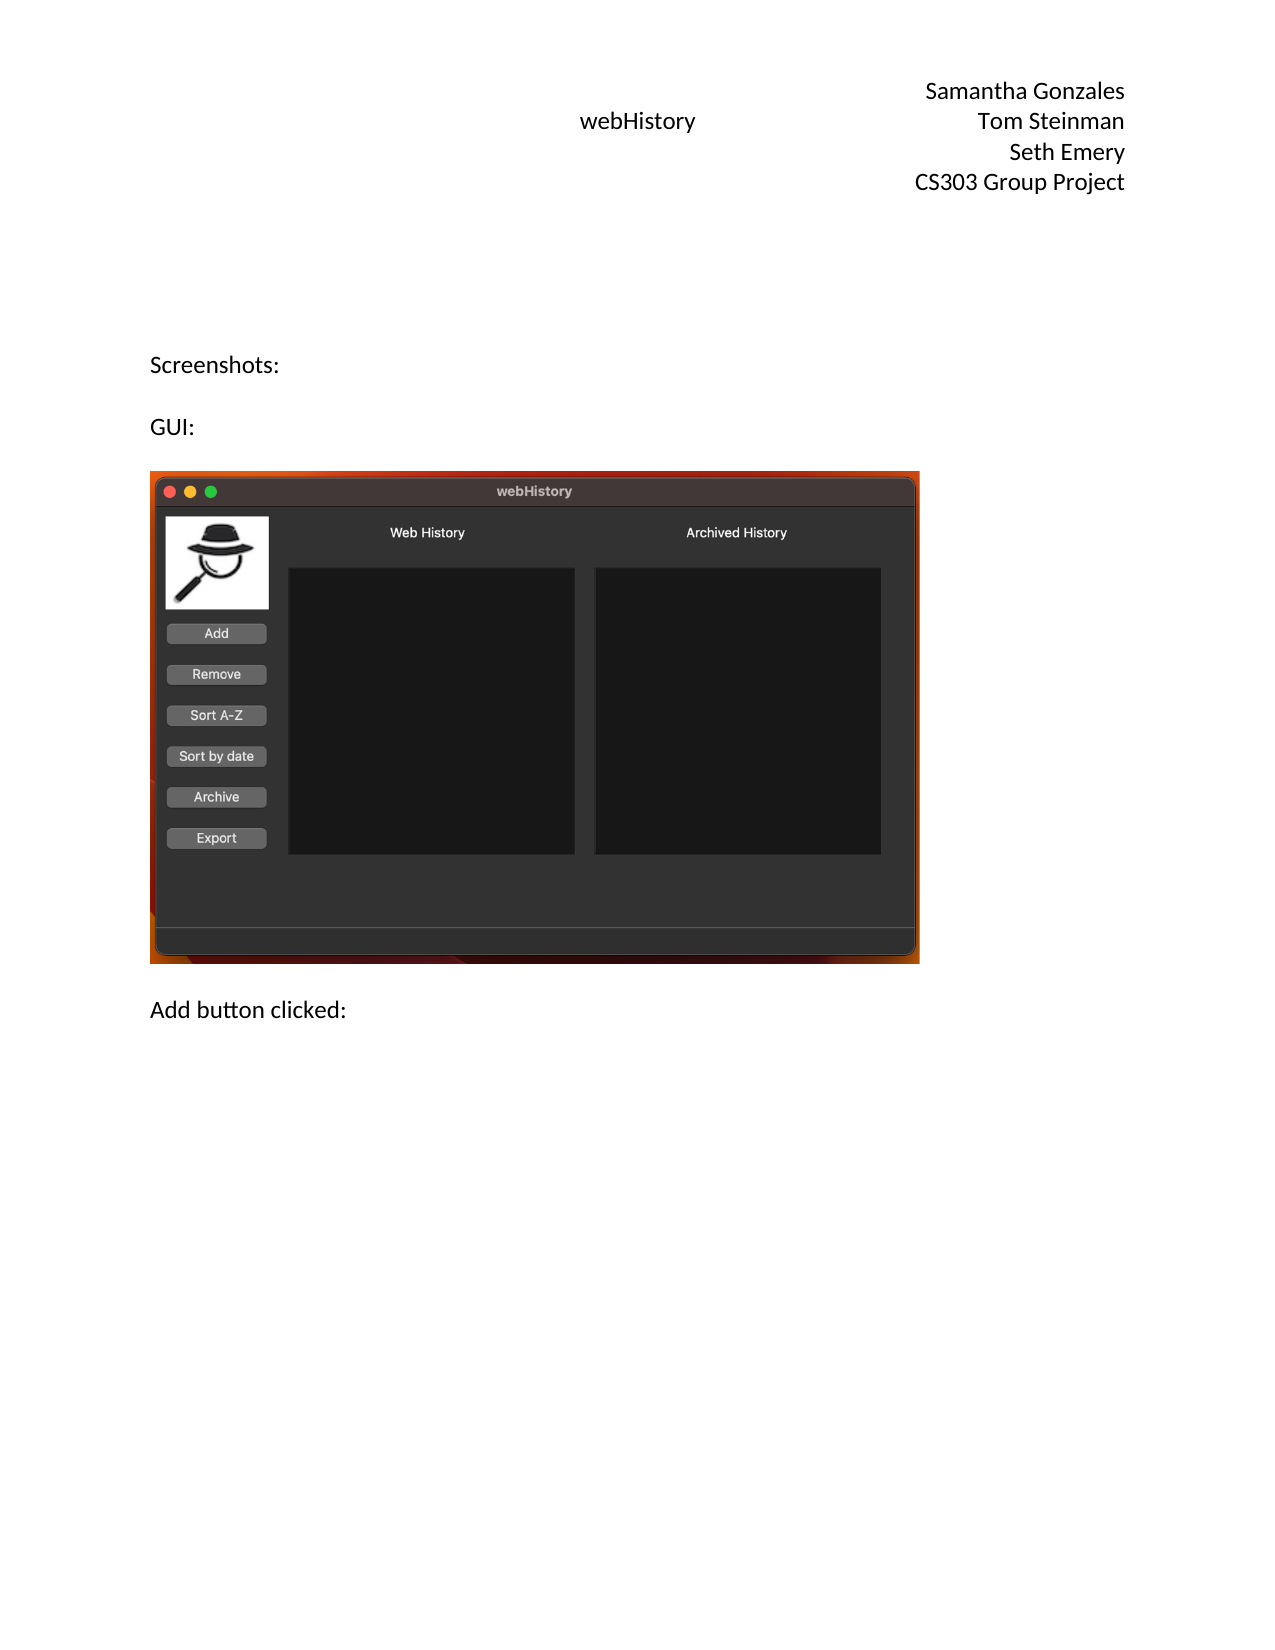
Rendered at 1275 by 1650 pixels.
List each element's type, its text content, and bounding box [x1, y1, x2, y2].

picture [150, 471, 920, 964]
text Add button clicked: [150, 994, 1125, 1025]
text Screenshots: [150, 350, 1125, 380]
text GUI: [150, 411, 1125, 441]
